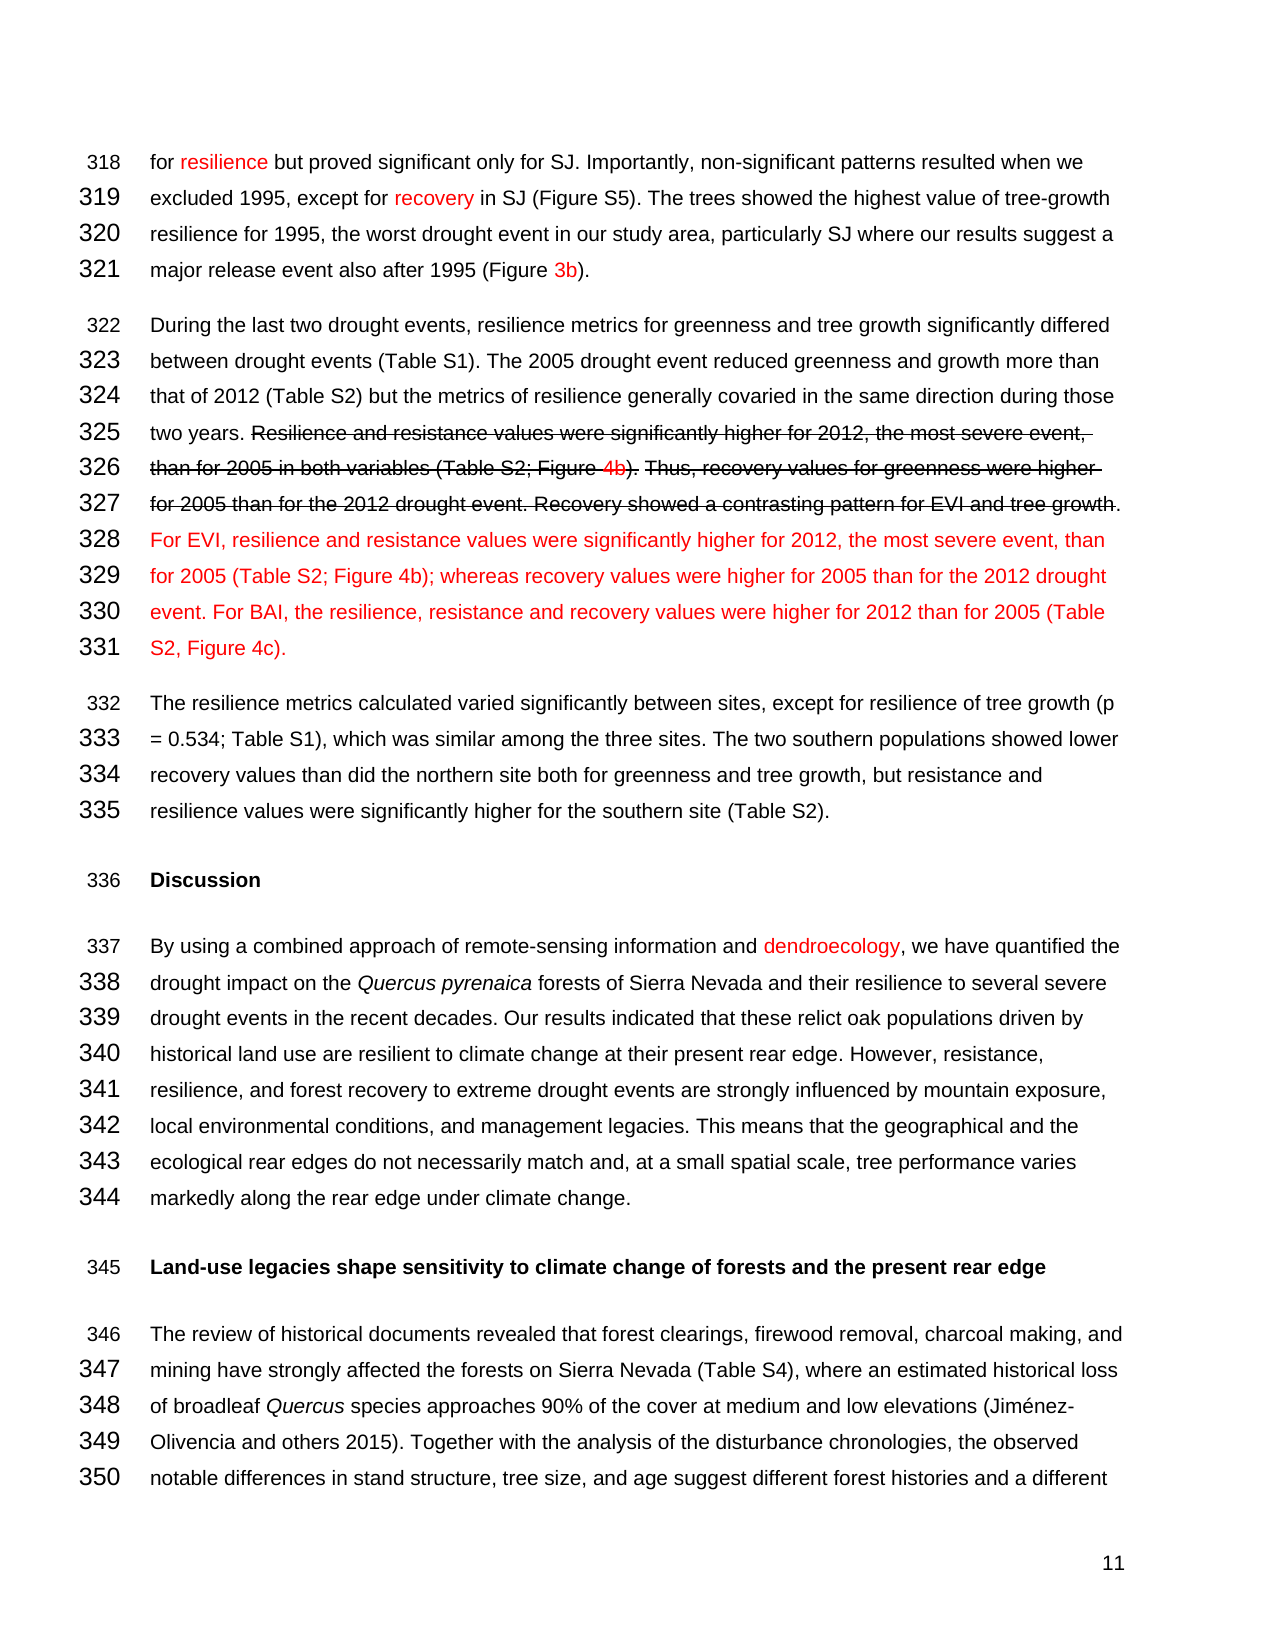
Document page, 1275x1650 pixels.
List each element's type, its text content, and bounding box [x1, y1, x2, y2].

text By using a combined approach of remote-sensing information and dendroecology, we have quantified the drought impact on the Quercus pyrenaica forests of Sierra Nevada and their resilience to several severe drought events in the recent decades. Our results indicated that these relict oak populations driven by historical land use are resilient to climate change at their present rear edge. However, resistance, resilience, and forest recovery to extreme drought events are strongly influenced by mountain exposure, local environmental conditions, and management legacies. This means that the geographical and the ecological rear edges do not necessarily match and, at a small spatial scale, tree performance varies markedly along the rear edge under climate change. [150, 934, 1125, 1210]
text During the last two drought events, resilience metrics for greenness and tree growth significantly differed between drought events (Table S1). The 2005 drought event reduced greenness and growth more than that of 2012 (Table S2) but the metrics of resilience generally covaried in the same direction during those two years. Resilience and resistance values were significantly higher for 2012, the most severe event, than for 2005 in both variables (Table S2; Figure 4b). Thus, recovery values for greenness were higher for 2005 than for the 2012 drought event. Recovery showed a contrasting pattern for EVI and tree growth. For EVI, resilience and resistance values were significantly higher for 2012, the most severe event, than for 2005 (Table S2; Figure 4b); whereas recovery values were higher for 2005 than for the 2012 drought event. For BAI, the resilience, resistance and recovery values were higher for 2012 than for 2005 (Table S2, Figure 4c). [150, 312, 1125, 660]
subtitle Discussion [150, 868, 1125, 892]
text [150, 1322, 1125, 1489]
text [150, 150, 1125, 282]
subtitle Land-use legacies shape sensitivity to climate change of forests and the present rear edge [150, 1255, 1125, 1279]
text The resilience metrics calculated varied significantly between sites, except for resilience of tree growth (p = 0.534; Table S1), which was similar among the three sites. The two southern populations showed lower recovery values than did the northern site both for greenness and tree growth, but resistance and resilience values were significantly higher for the southern site (Table S2). [150, 691, 1125, 822]
